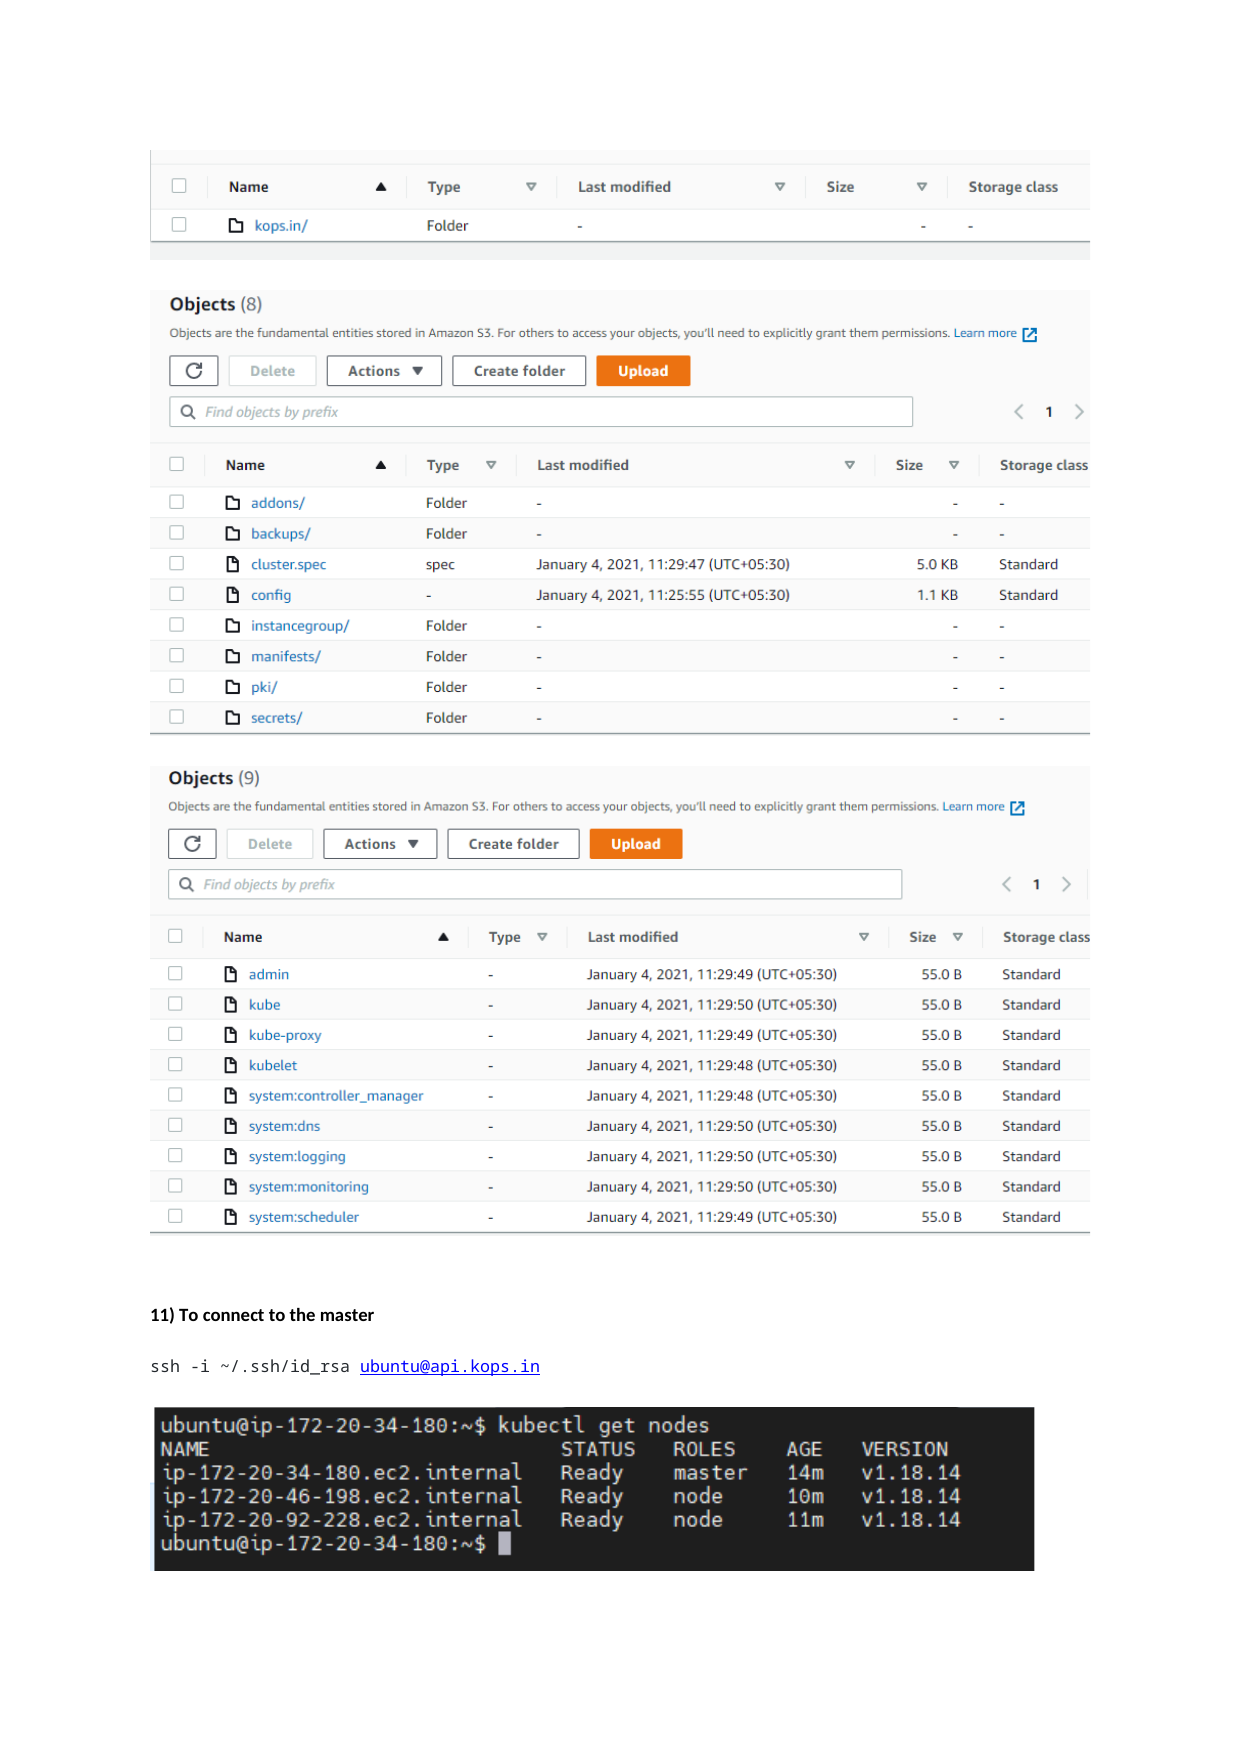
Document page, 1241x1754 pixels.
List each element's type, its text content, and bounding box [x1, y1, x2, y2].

picture [150, 1407, 1035, 1571]
text ssh -i ~/.ssh/id_rsa ubuntu@api.kops.in [150, 1355, 1090, 1378]
subtitle 11) To connect to the master [150, 1303, 1090, 1326]
picture [150, 290, 1091, 736]
picture [150, 766, 1091, 1236]
picture [150, 150, 1091, 260]
